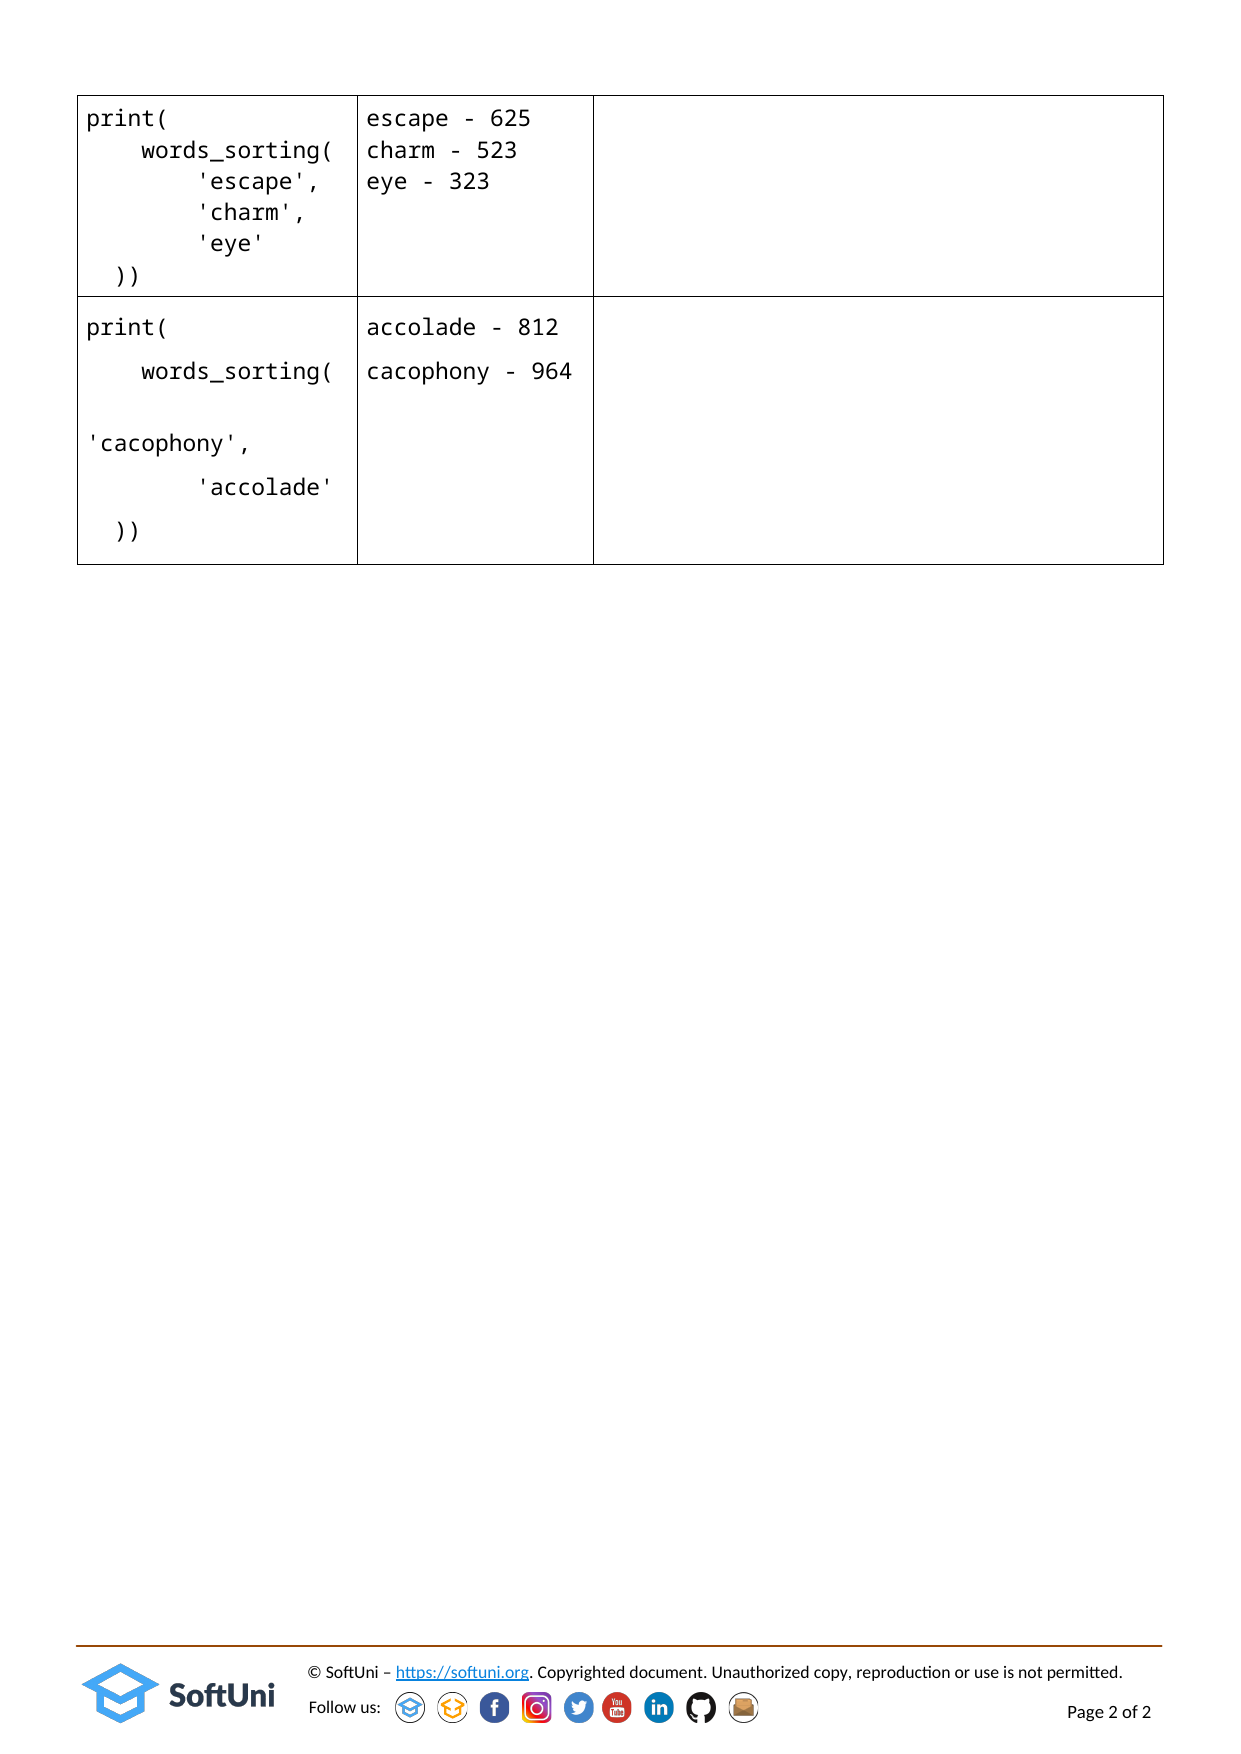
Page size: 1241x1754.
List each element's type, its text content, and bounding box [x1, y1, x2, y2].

picture [644, 1692, 653, 1701]
table_cell print( words_sorting( 'escape', 'charm', 'eye' )) [78, 96, 357, 296]
table_cell escape - 625 charm - 523 eye - 323 [358, 96, 593, 296]
table_cell [594, 96, 1163, 296]
picture [602, 1692, 632, 1723]
picture [728, 1692, 759, 1723]
picture [522, 1692, 552, 1723]
table_cell print( words_sorting( 'cacophony', 'accolade' )) [78, 297, 357, 564]
picture [658, 1705, 667, 1714]
picture [564, 1692, 594, 1723]
picture [75, 1658, 281, 1729]
picture [686, 1692, 716, 1723]
picture [479, 1692, 510, 1723]
table_cell accolade - 812 cacophony - 964 [358, 297, 593, 564]
picture [665, 1692, 674, 1701]
picture [644, 1714, 653, 1723]
picture [665, 1714, 674, 1723]
picture [437, 1692, 468, 1723]
table_cell [594, 297, 1163, 564]
picture [395, 1692, 425, 1723]
